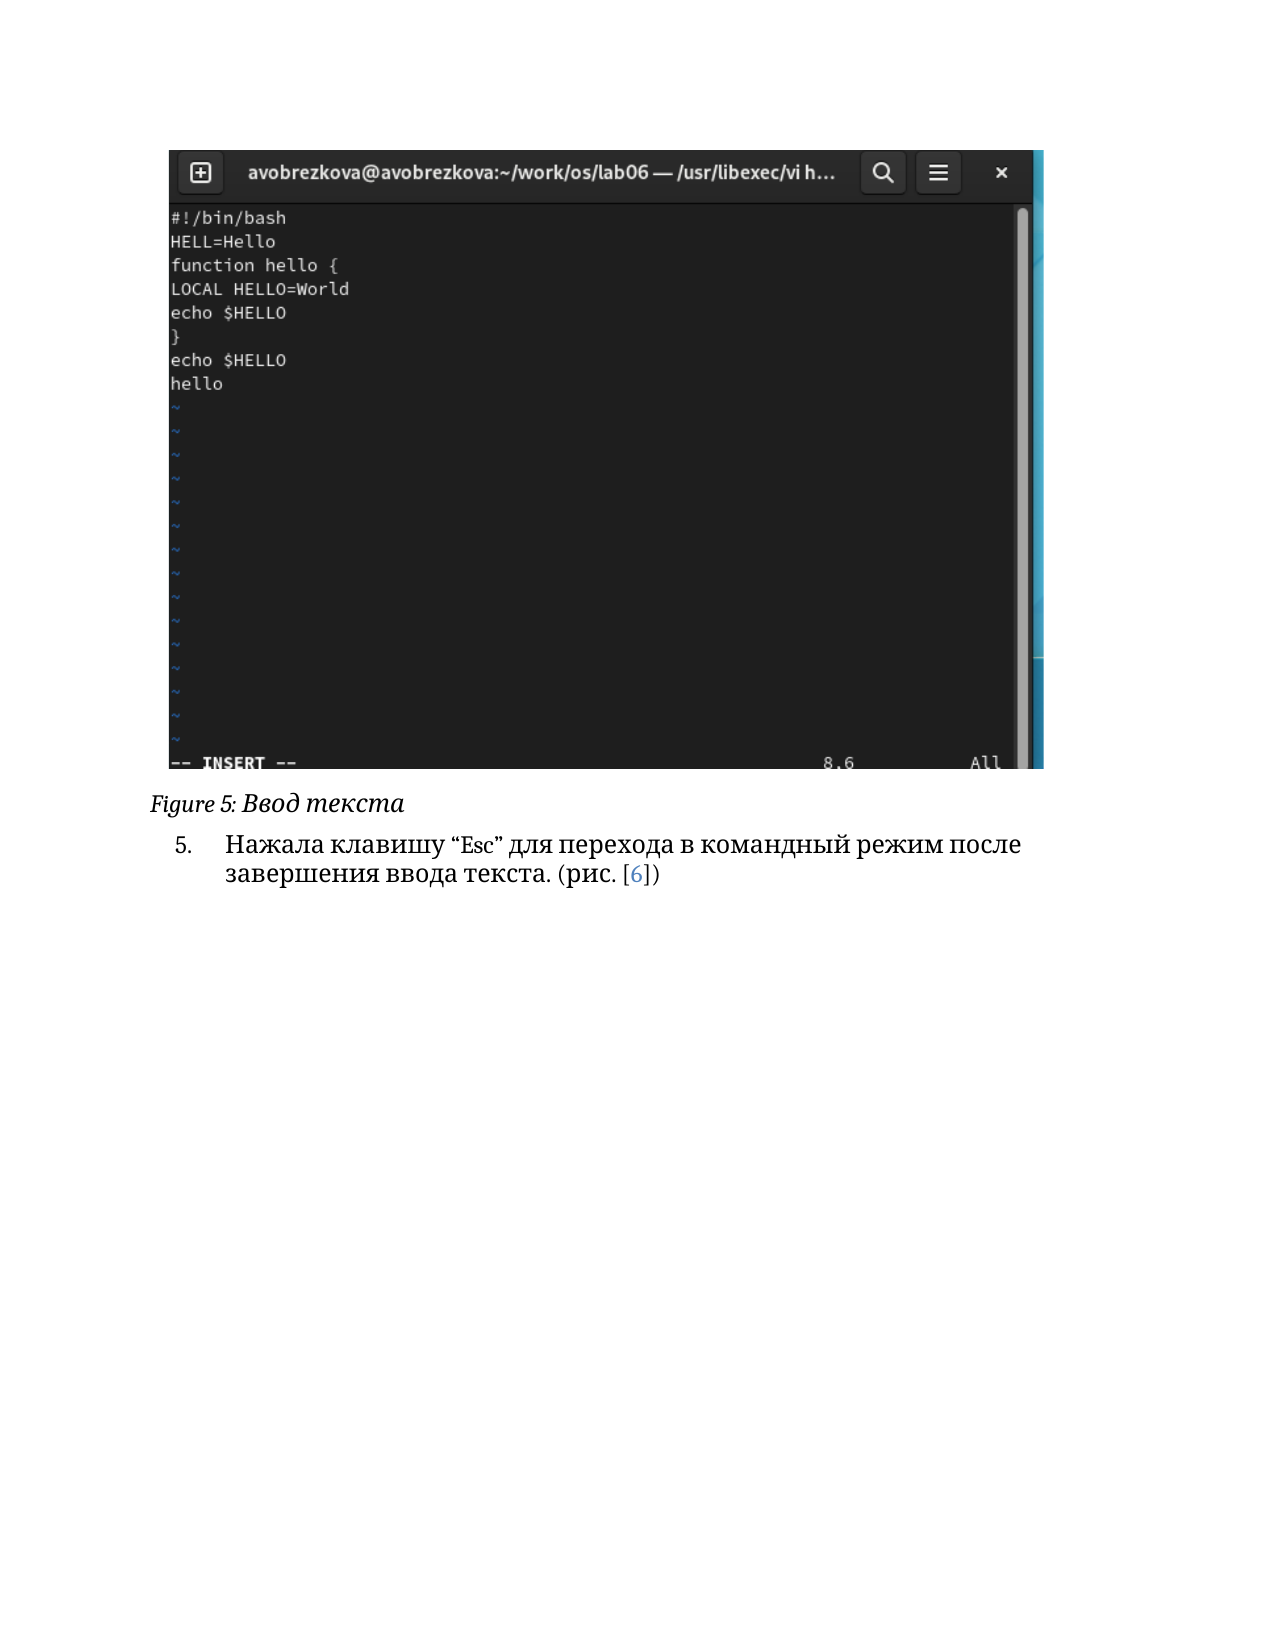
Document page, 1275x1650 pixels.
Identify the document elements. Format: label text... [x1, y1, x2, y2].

picture [168, 150, 1044, 769]
list Нажала клавишу “Esc” для перехода в командный режим после завершения ввода текста. (рис. [6]) [175, 831, 1125, 888]
text Figure 5: Ввод текста [150, 789, 1125, 818]
